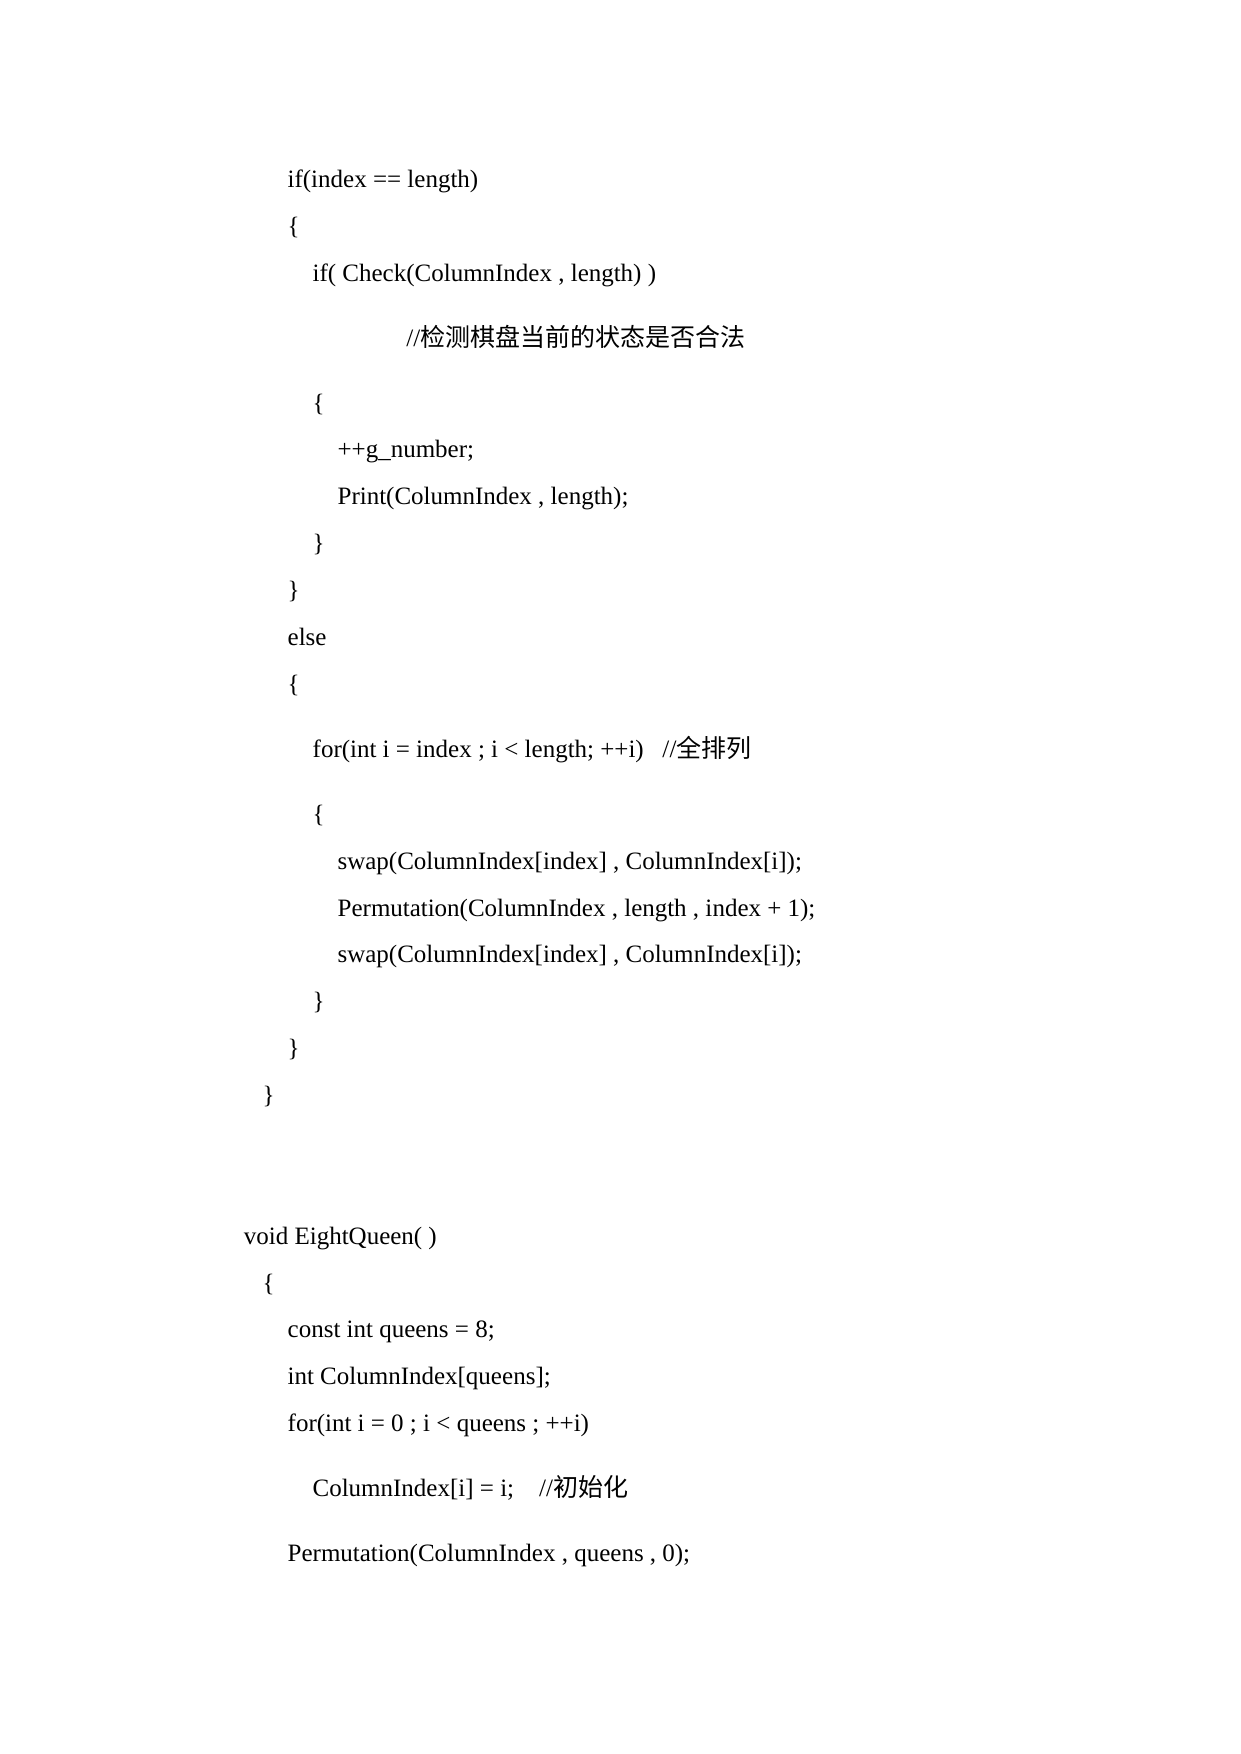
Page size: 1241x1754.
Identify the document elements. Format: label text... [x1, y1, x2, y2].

text if(index == length) [237, 162, 1053, 194]
text { [237, 1266, 1053, 1298]
text swap(ColumnIndex[index] , ColumnIndex[i]); [237, 844, 1053, 876]
text { [237, 386, 1053, 418]
text ++g_number; [237, 433, 1053, 465]
text void EightQueen( ) [237, 1219, 1053, 1251]
text Permutation(ColumnIndex , length , index + 1); [237, 891, 1053, 923]
text swap(ColumnIndex[index] , ColumnIndex[i]); [237, 938, 1053, 970]
text //检测棋盘当前的状态是否合法 [369, 303, 1053, 368]
text int ColumnIndex[queens]; [237, 1359, 1053, 1392]
text } [237, 984, 1053, 1017]
text Permutation(ColumnIndex , queens , 0); [237, 1536, 1053, 1569]
text { [237, 797, 1053, 829]
text for(int i = index ; i < length; ++i) //全排列 [237, 714, 1053, 779]
text } [237, 526, 1053, 559]
text Print(ColumnIndex , length); [237, 479, 1053, 512]
text for(int i = 0 ; i < queens ; ++i) [237, 1406, 1053, 1439]
text { [237, 667, 1053, 699]
text ColumnIndex[i] = i; //初始化 [237, 1453, 1053, 1518]
text } [237, 573, 1053, 606]
text if( Check(ColumnIndex , length) ) [237, 256, 1053, 288]
text else [237, 620, 1053, 653]
text const int queens = 8; [237, 1313, 1053, 1345]
text } [237, 1078, 1053, 1111]
text { [237, 209, 1053, 241]
text } [237, 1031, 1053, 1064]
